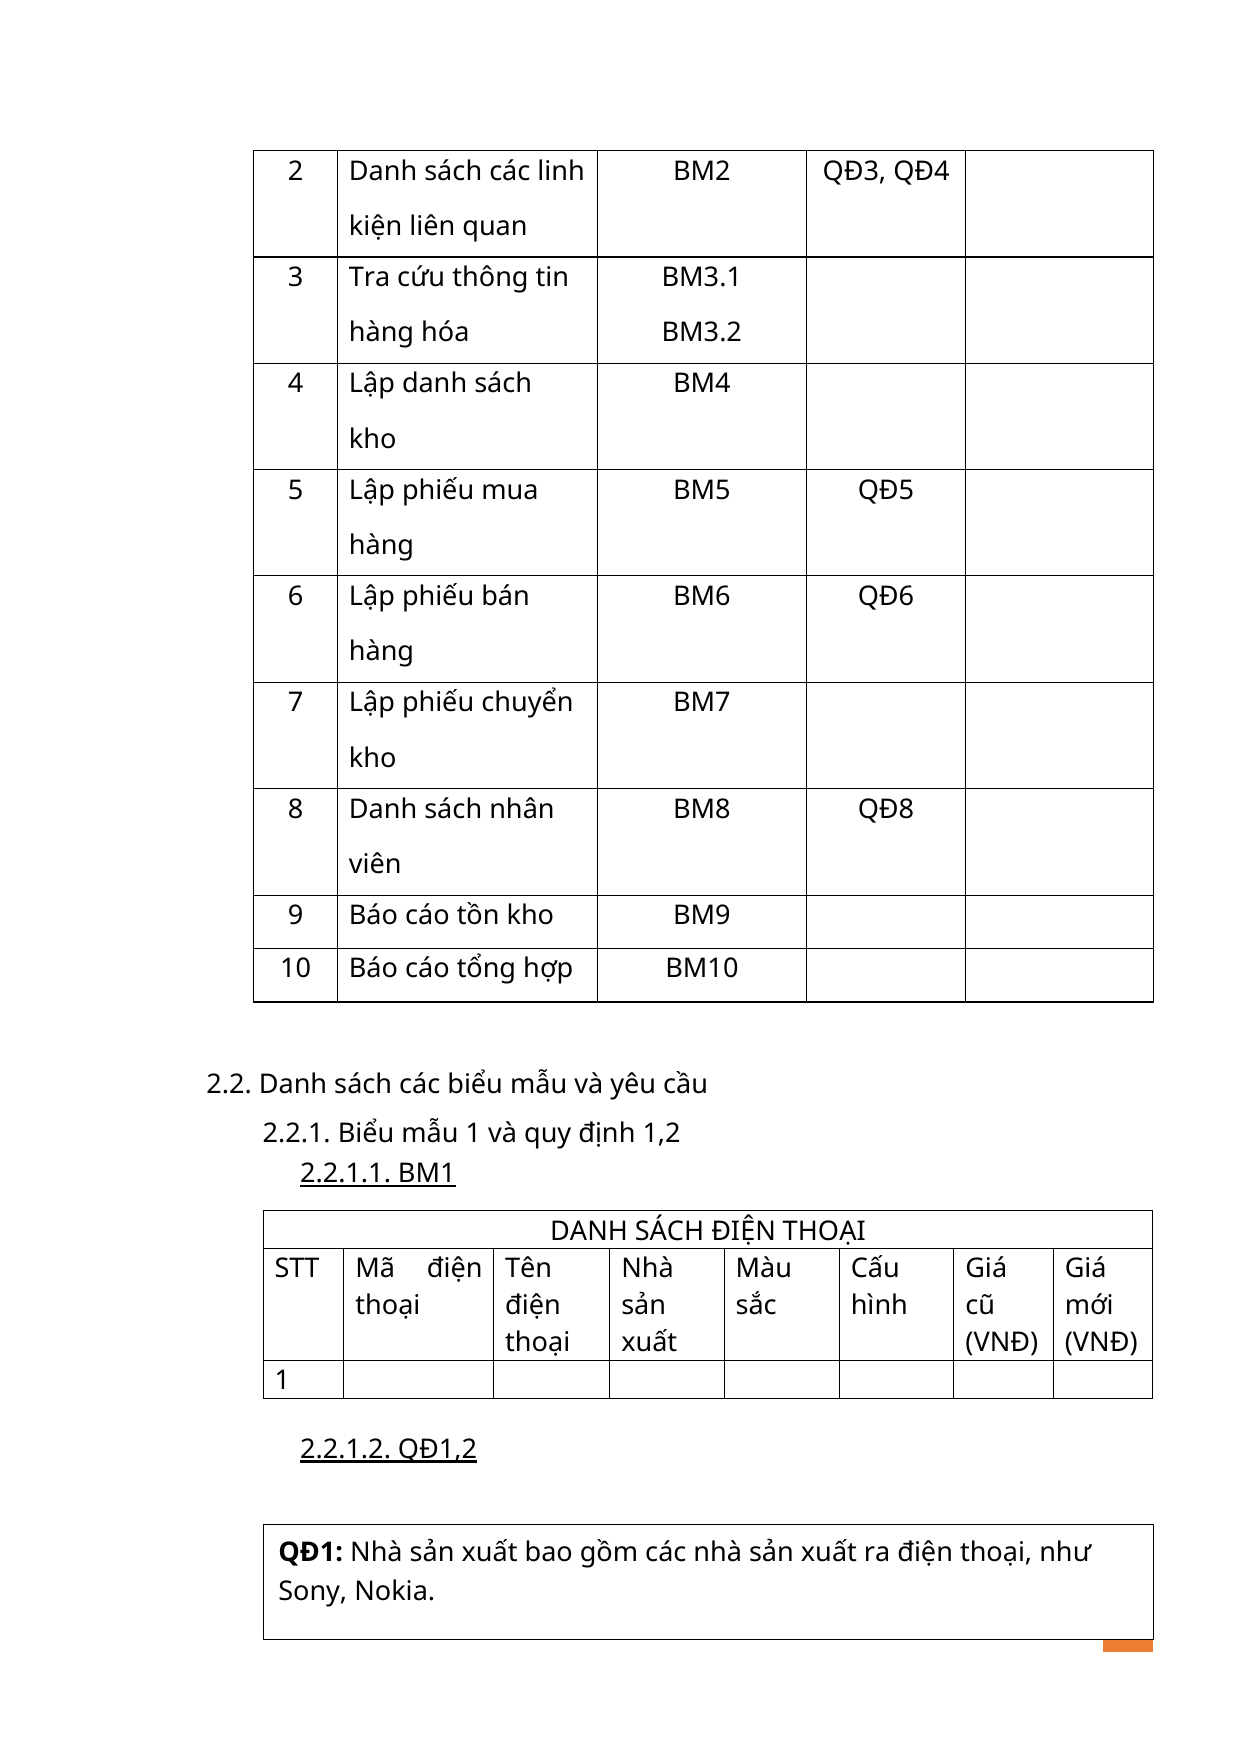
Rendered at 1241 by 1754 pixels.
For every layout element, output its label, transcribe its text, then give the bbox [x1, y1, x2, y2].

table_cell Tra cứu thông tin hàng hóa [338, 258, 597, 363]
table_cell BM9 [598, 896, 806, 948]
table_cell 1 [264, 1361, 343, 1397]
table_cell 6 [254, 576, 337, 682]
table_cell BM10 [598, 949, 806, 1001]
table_cell [807, 896, 965, 948]
table_cell Màu sắc [725, 1249, 839, 1359]
table_cell Báo cáo tổng hợp [338, 949, 597, 1001]
table_cell [966, 789, 1153, 894]
table_cell [344, 1361, 493, 1397]
table_cell BM3.1 BM3.2 [598, 258, 806, 363]
table_cell Mã điện thoại [344, 1249, 493, 1359]
table_cell 8 [254, 789, 337, 894]
table_cell QĐ5 [807, 470, 965, 575]
table_cell Lập danh sách kho [338, 364, 597, 469]
table_cell [807, 683, 965, 788]
table_cell [494, 1361, 609, 1397]
table_cell BM8 [598, 789, 806, 894]
table_cell QĐ6 [807, 576, 965, 682]
table_cell Giá mới (VNĐ) [1054, 1249, 1152, 1359]
table_cell BM7 [598, 683, 806, 788]
table_cell 5 [254, 470, 337, 575]
list 2.2.1.2. QĐ1,2 [262, 1429, 1153, 1466]
table_cell Cấu hình [840, 1249, 953, 1359]
list 2.2.1. Biểu mẫu 1 và quy định 1,2 [262, 1114, 1153, 1151]
table_cell [966, 151, 1153, 256]
table_cell [966, 470, 1153, 575]
table_cell Tên điện thoại [494, 1249, 609, 1359]
table_cell [807, 949, 965, 1001]
table_cell [966, 949, 1153, 1001]
text 2.2. Danh sách các biểu mẫu và yêu cầu [206, 1064, 1153, 1101]
table_cell [954, 1361, 1053, 1397]
table_cell 2 [254, 151, 337, 256]
table_cell [966, 258, 1153, 363]
table_cell Lập phiếu bán hàng [338, 576, 597, 682]
table_cell 3 [254, 258, 337, 363]
table_cell 9 [254, 896, 337, 948]
table_cell [966, 576, 1153, 682]
table_cell Báo cáo tồn kho [338, 896, 597, 948]
table_cell Giá cũ (VNĐ) [954, 1249, 1053, 1359]
list 2.2.1.1. BM1 [300, 1153, 1153, 1190]
table_cell STT [264, 1249, 343, 1359]
table_cell 10 [254, 949, 337, 1001]
table_cell [966, 683, 1153, 788]
table_cell BM2 [598, 151, 806, 256]
table_header DANH SÁCH ĐIỆN THOẠI [264, 1211, 1152, 1248]
table_cell Lập phiếu mua hàng [338, 470, 597, 575]
table_cell 7 [254, 683, 337, 788]
table_cell Lập phiếu chuyển kho [338, 683, 597, 788]
table_cell [966, 896, 1153, 948]
table_cell BM5 [598, 470, 806, 575]
table_cell [1054, 1361, 1152, 1397]
table_cell BM6 [598, 576, 806, 682]
table_cell QĐ3, QĐ4 [807, 151, 965, 256]
table_cell [807, 364, 965, 469]
table_cell [966, 364, 1153, 469]
table_cell [725, 1361, 839, 1397]
table_cell Nhà sản xuất [610, 1249, 724, 1359]
table_cell [610, 1361, 724, 1397]
table_cell BM4 [598, 364, 806, 469]
table_cell [807, 258, 965, 363]
table_cell Danh sách các linh kiện liên quan [338, 151, 597, 256]
table_cell [840, 1361, 953, 1397]
table_cell Danh sách nhân viên [338, 789, 597, 894]
table_cell QĐ8 [807, 789, 965, 894]
table_cell 4 [254, 364, 337, 469]
